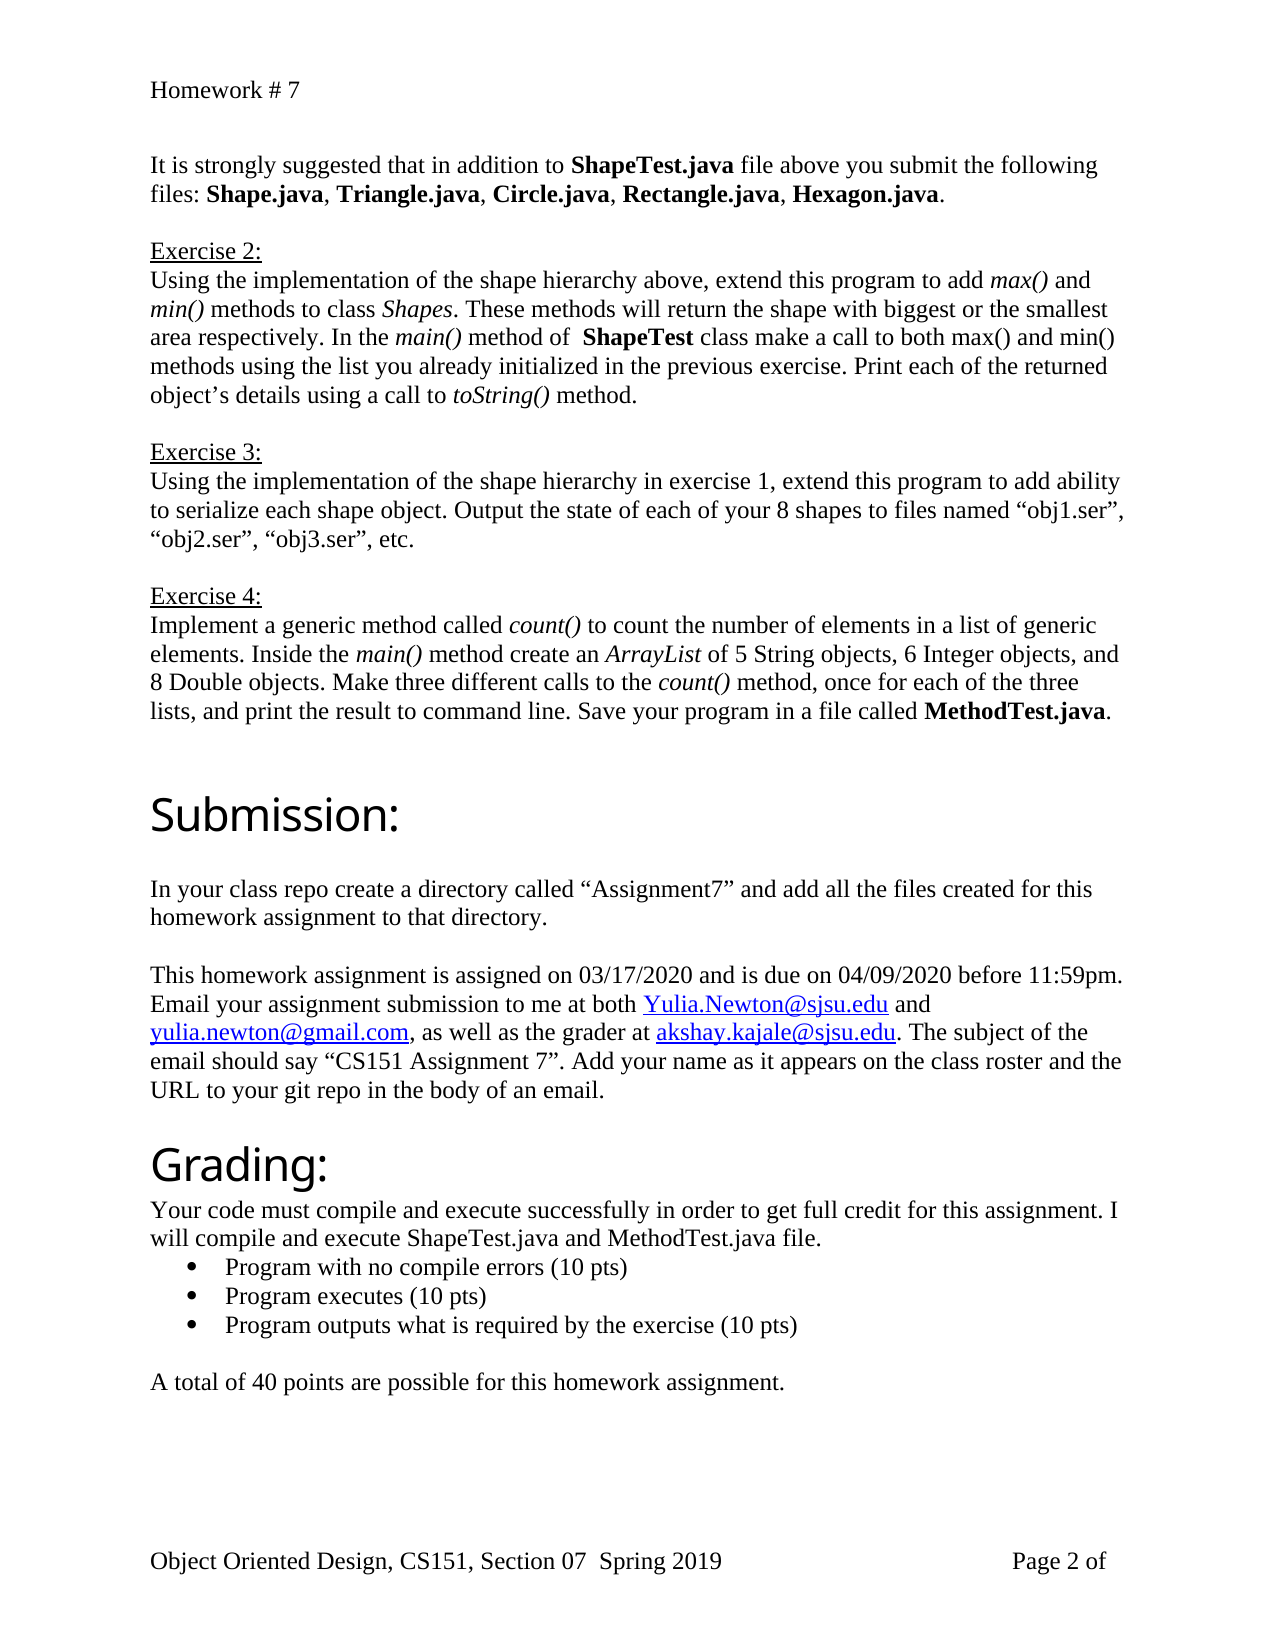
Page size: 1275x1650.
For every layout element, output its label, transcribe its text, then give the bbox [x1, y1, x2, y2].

list Program outputs what is required by the exercise (10 pts) [187, 1310, 1125, 1338]
text Exercise 4: [150, 581, 1125, 610]
text Your code must compile and execute successfully in order to get full credit for this assignment. I will compile and execute ShapeTest.java and MethodTest.java file. [150, 1195, 1125, 1252]
text In your class repo create a directory called “Assignment7” and add all the files created for this homework assignment to that directory. [150, 874, 1125, 931]
text This homework assignment is assigned on 03/17/2020 and is due on 04/09/2020 before 11:59pm. Email your assignment submission to me at both Yulia.Newton@sjsu.edu and yulia.newton@gmail.com, as well as the grader at akshay.kajale@sjsu.edu. The subject of the email should say “CS151 Assignment 7”. Add your name as it appears on the class roster and the URL to your git repo in the body of an email. [150, 960, 1125, 1104]
text Using the implementation of the shape hierarchy above, extend this program to add max() and min() methods to class Shapes. These methods will return the shape with biggest or the smallest area respectively. In the main() method of ShapeTest class make a call to both max() and min() methods using the list you already initialized in the previous exercise. Print each of the returned object’s details using a call to toString() method. [150, 265, 1125, 409]
text It is strongly suggested that in addition to ShapeTest.java file above you submit the following files: Shape.java, Triangle.java, Circle.java, Rectangle.java, Hexagon.java. [150, 150, 1125, 207]
title Grading: [150, 1132, 1125, 1195]
list Program executes (10 pts) [187, 1281, 1125, 1310]
text Using the implementation of the shape hierarchy in exercise 1, extend this program to add ability to serialize each shape object. Output the state of each of your 8 shapes to files named “obj1.ser”, “obj2.ser”, “obj3.ser”, etc. [150, 466, 1125, 552]
text Exercise 3: [150, 437, 1125, 466]
title Submission: [150, 782, 1125, 845]
text Exercise 2: [150, 236, 1125, 265]
text Implement a generic method called count() to count the number of elements in a list of generic elements. Inside the main() method create an ArrayList of 5 String objects, 6 Integer objects, and 8 Double objects. Make three different calls to the count() method, once for each of the three lists, and print the result to command line. Save your program in a file called MethodTest.java. [150, 610, 1125, 725]
text A total of 40 points are possible for this homework assignment. [150, 1367, 1125, 1396]
list Program with no compile errors (10 pts) [187, 1252, 1125, 1281]
